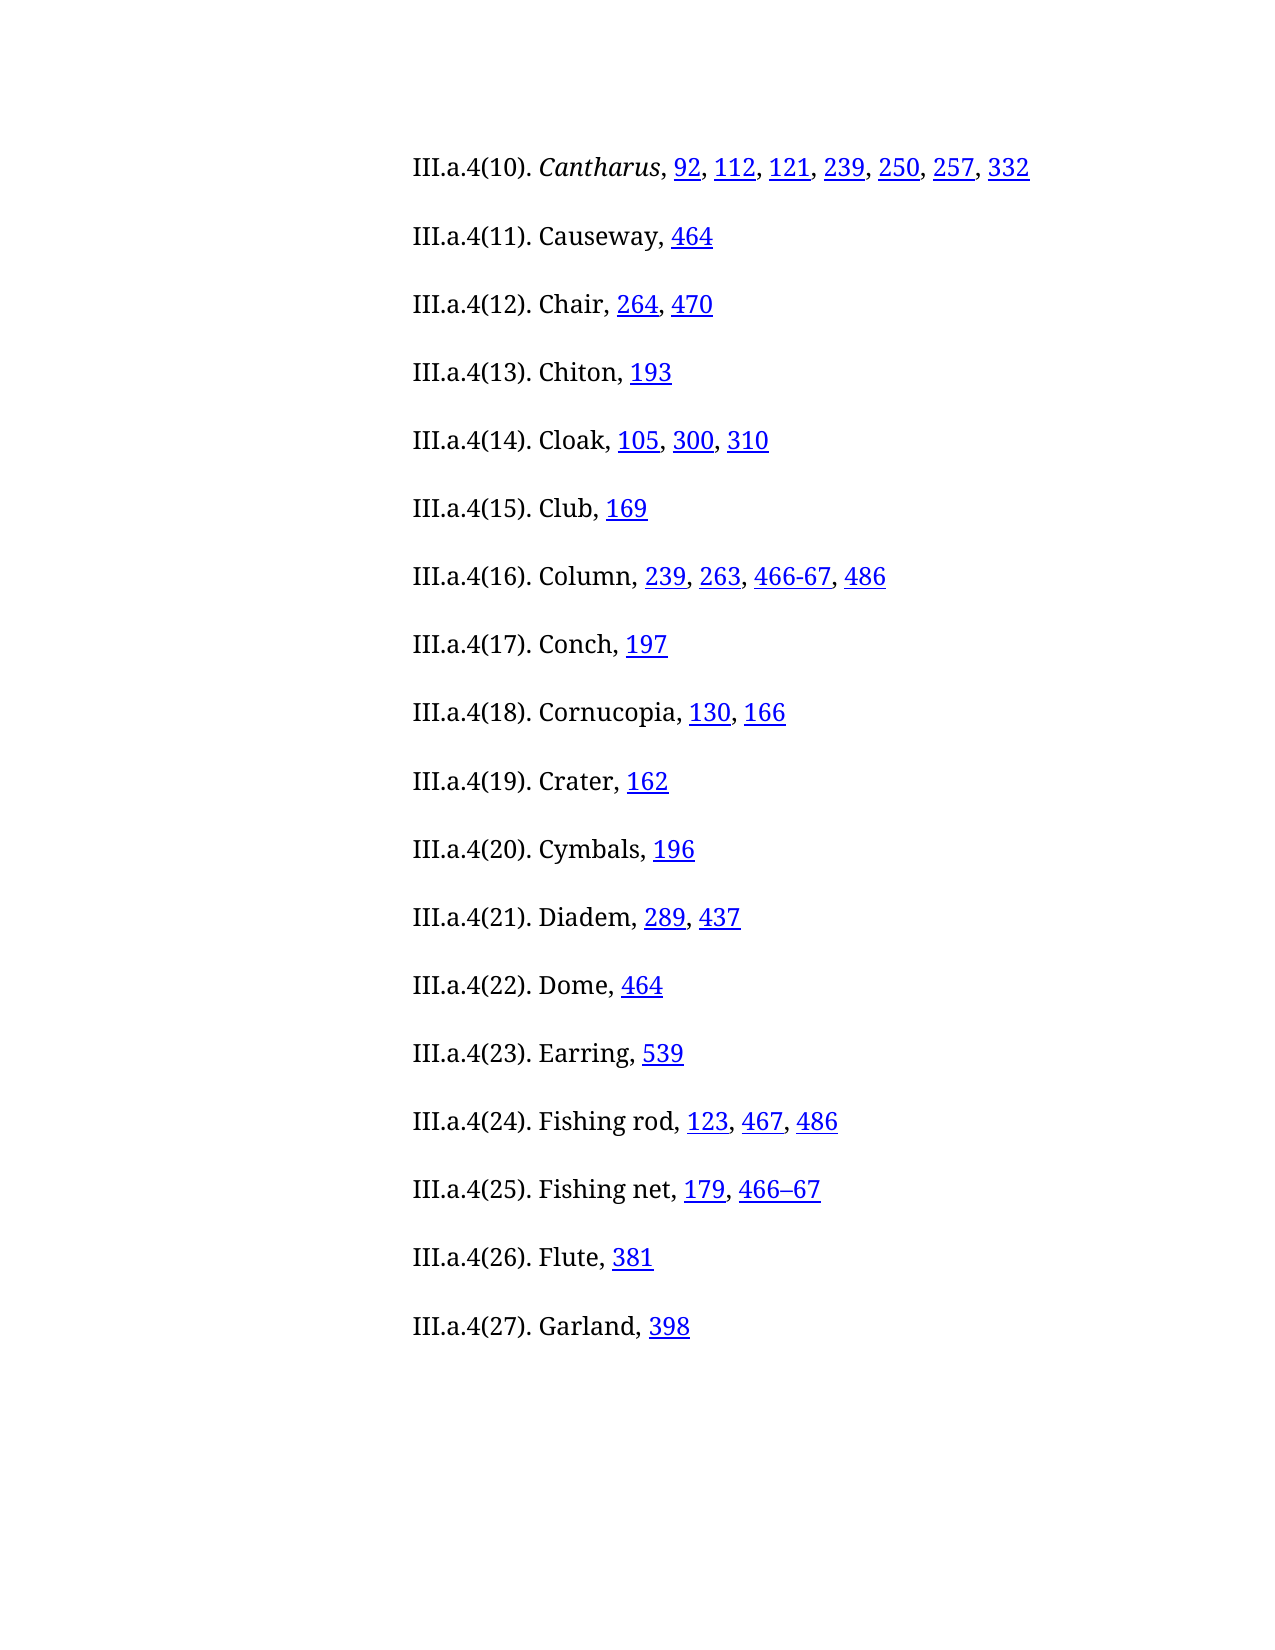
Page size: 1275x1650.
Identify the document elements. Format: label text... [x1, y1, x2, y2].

list iii.a.4(17). Conch, 197 [412, 627, 1087, 661]
list iii.a.4(22). Dome, 464 [412, 967, 1087, 1002]
list iii.a.4(23). Earring, 539 [412, 1036, 1087, 1070]
list iii.a.4(15). Club, 169 [412, 491, 1087, 525]
list iii.a.4(19). Crater, 162 [412, 763, 1087, 797]
list iii.a.4(13). Chiton, 193 [412, 354, 1087, 388]
list iii.a.4(27). Garland, 398 [412, 1308, 1087, 1342]
list iii.a.4(11). Causeway, 464 [412, 218, 1087, 252]
list iii.a.4(18). Cornucopia, 130, 166 [412, 695, 1087, 729]
list iii.a.4(24). Fishing rod, 123, 467, 486 [412, 1104, 1087, 1138]
list iii.a.4(25). Fishing net, 179, 466–67 [412, 1172, 1087, 1206]
list iii.a.4(10). Cantharus, 92, 112, 121, 239, 250, 257, 332 [412, 150, 1087, 184]
list iii.a.4(26). Flute, 381 [412, 1240, 1087, 1274]
list iii.a.4(21). Diadem, 289, 437 [412, 899, 1087, 933]
list iii.a.4(20). Cymbals, 196 [412, 831, 1087, 865]
list iii.a.4(16). Column, 239, 263, 466-67, 486 [412, 559, 1087, 593]
list iii.a.4(12). Chair, 264, 470 [412, 286, 1087, 320]
list iii.a.4(14). Cloak, 105, 300, 310 [412, 422, 1087, 457]
